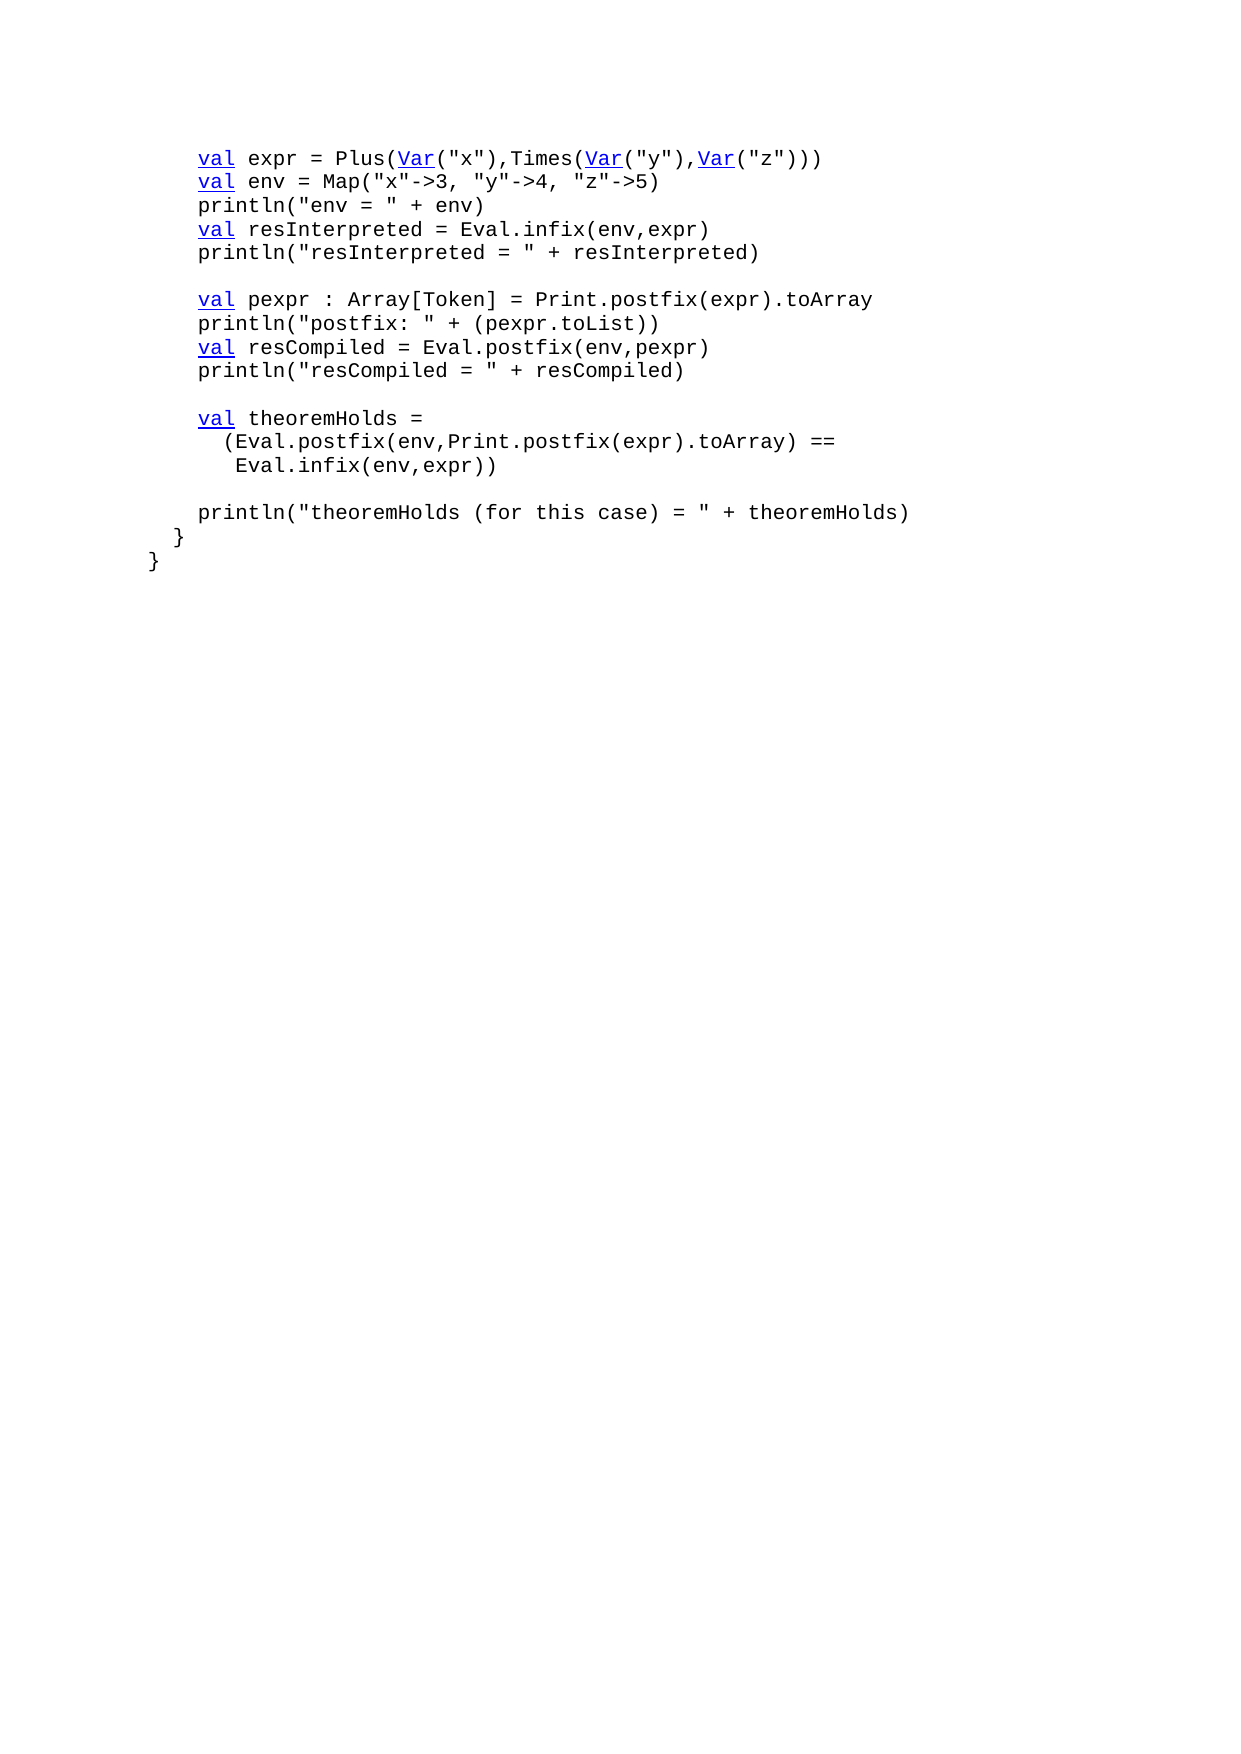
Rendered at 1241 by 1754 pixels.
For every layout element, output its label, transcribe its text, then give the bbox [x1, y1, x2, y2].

text println("env = " + env) [148, 195, 1093, 218]
text val expr = Plus(Var("x"),Times(Var("y"),Var("z"))) [148, 148, 1093, 171]
text (Eval.postfix(env,Print.postfix(expr).toArray) == [148, 431, 1093, 455]
text val theoremHolds = [148, 408, 1093, 431]
text val env = Map("x"->3, "y"->4, "z"->5) [148, 171, 1093, 195]
text val pexpr : Array[Token] = Print.postfix(expr).toArray [148, 289, 1093, 313]
text println("resInterpreted = " + resInterpreted) [148, 242, 1093, 266]
text println("postfix: " + (pexpr.toList)) [148, 313, 1093, 337]
text } [148, 549, 1093, 573]
text val resCompiled = Eval.postfix(env,pexpr) [148, 337, 1093, 360]
text } [148, 526, 1093, 549]
text Eval.infix(env,expr)) [148, 455, 1093, 479]
text println("resCompiled = " + resCompiled) [148, 360, 1093, 384]
text val resInterpreted = Eval.infix(env,expr) [148, 218, 1093, 242]
text println("theoremHolds (for this case) = " + theoremHolds) [148, 502, 1093, 526]
